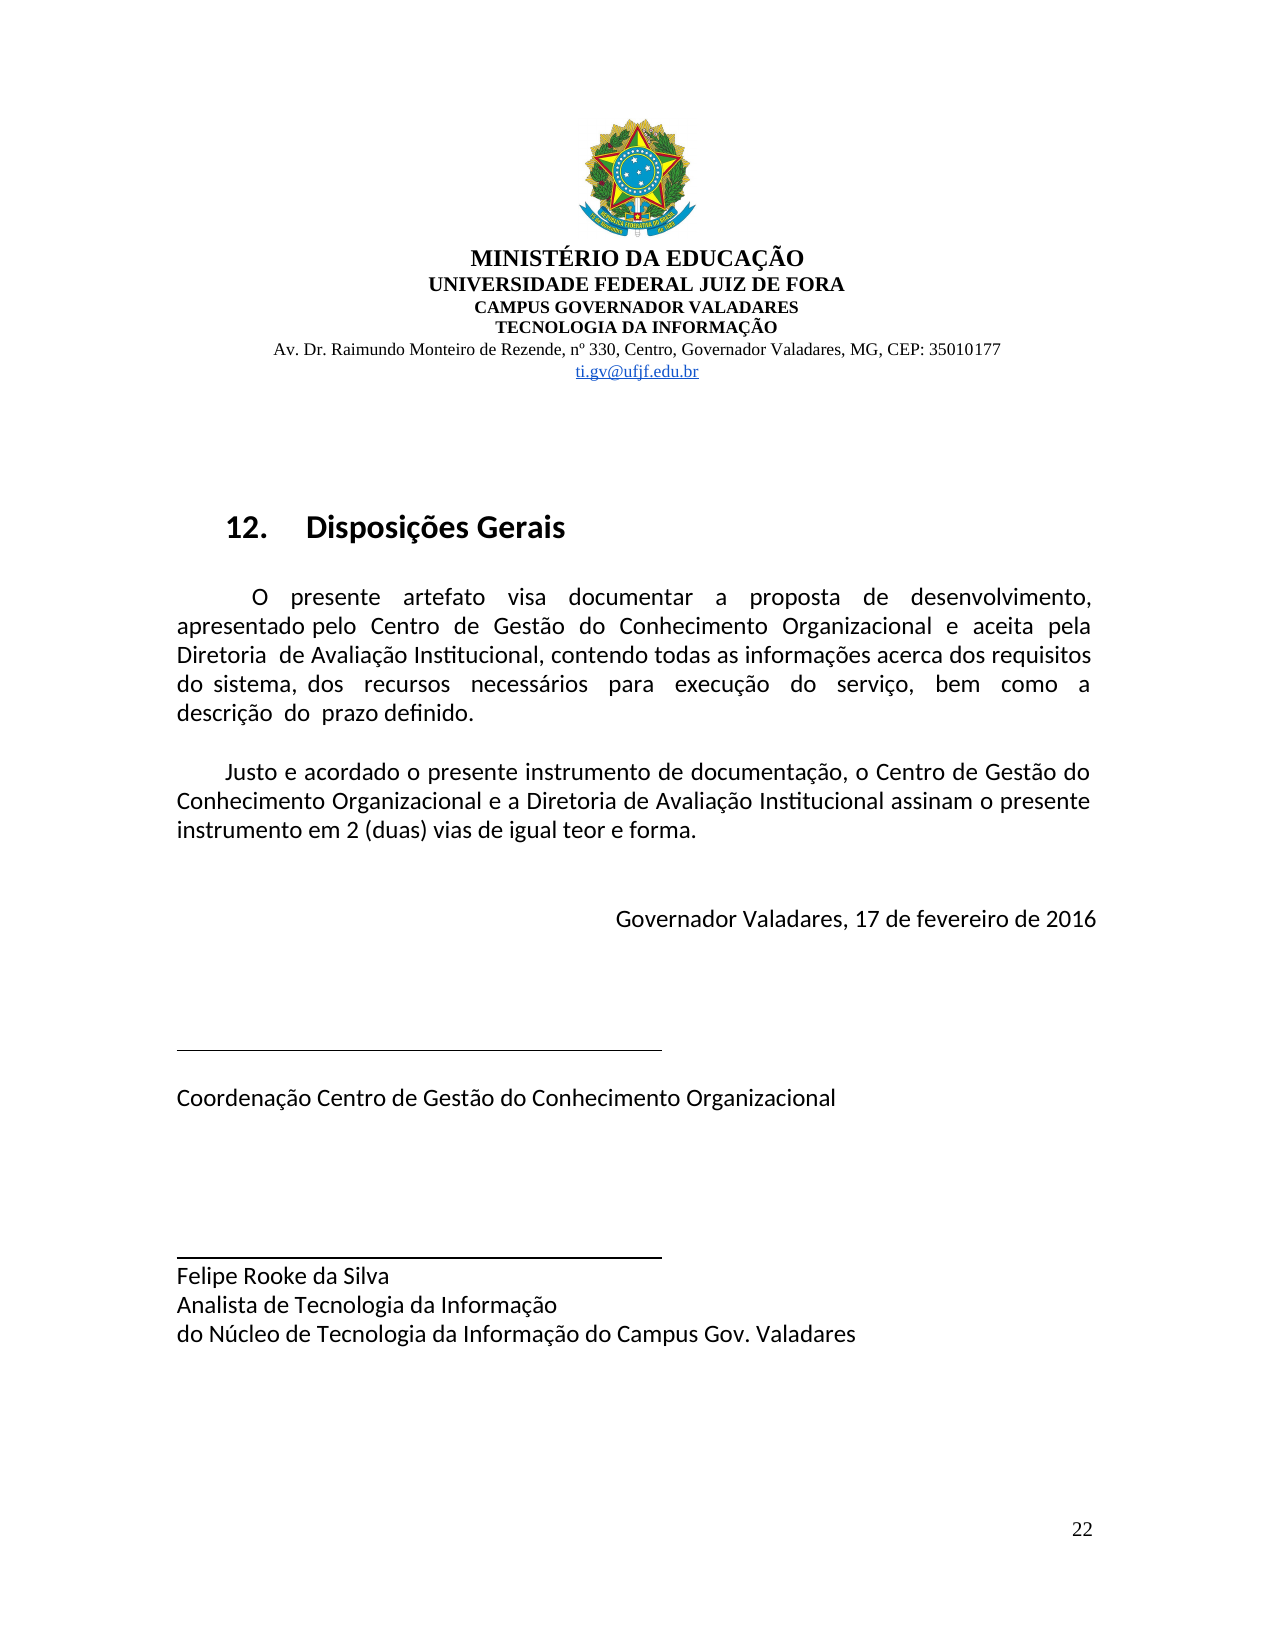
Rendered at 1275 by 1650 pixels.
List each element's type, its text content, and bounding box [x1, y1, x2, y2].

text Justo e acordado o presente instrumento de documentação, o Centro de Gestão do Conhecimento Organizacional e a Diretoria de Avaliação Institucional assinam o presente instrumento em 2 (duas) vias de igual teor e forma. [177, 757, 1092, 845]
text Analista de Tecnologia da Informação [177, 1290, 1108, 1319]
text Felipe Rooke da Silva [177, 1260, 1108, 1290]
text Coordenação Centro de Gestão do Conhecimento Organizacional [177, 1082, 1108, 1112]
text MINISTÉRIO DA EDUCAÇÃO UNIVERSIDADE FEDERAL JUIZ DE FORA CAMPUS GOVERNADOR VALADARES TECNOLOGIA DA INFORMAÇÃO [426, 244, 846, 338]
text do Núcleo de Tecnologia da Informação do Campus Gov. Valadares [177, 1319, 1108, 1349]
text 12. Disposições Gerais [225, 508, 1108, 546]
text Governador Valadares, 17 de fevereiro de 2016 [616, 904, 1108, 934]
text O presente artefato visa documentar a proposta de desenvolvimento, apresentado pelo Centro de Gestão do Conhecimento Organizacional e aceita pela Diretoria de Avaliação Institucional, contendo todas as informações acerca dos requisitos do sistema, dos recursos necessários para execução do serviço, bem como a descrição do prazo definido. [177, 582, 1093, 728]
picture [578, 118, 697, 239]
text Av. Dr. Raimundo Monteiro de Rezende, nº 330, Centro, Governador Valadares, MG, CEP: 35010­177 ti.gv@ufjf.edu.br [269, 339, 1005, 381]
